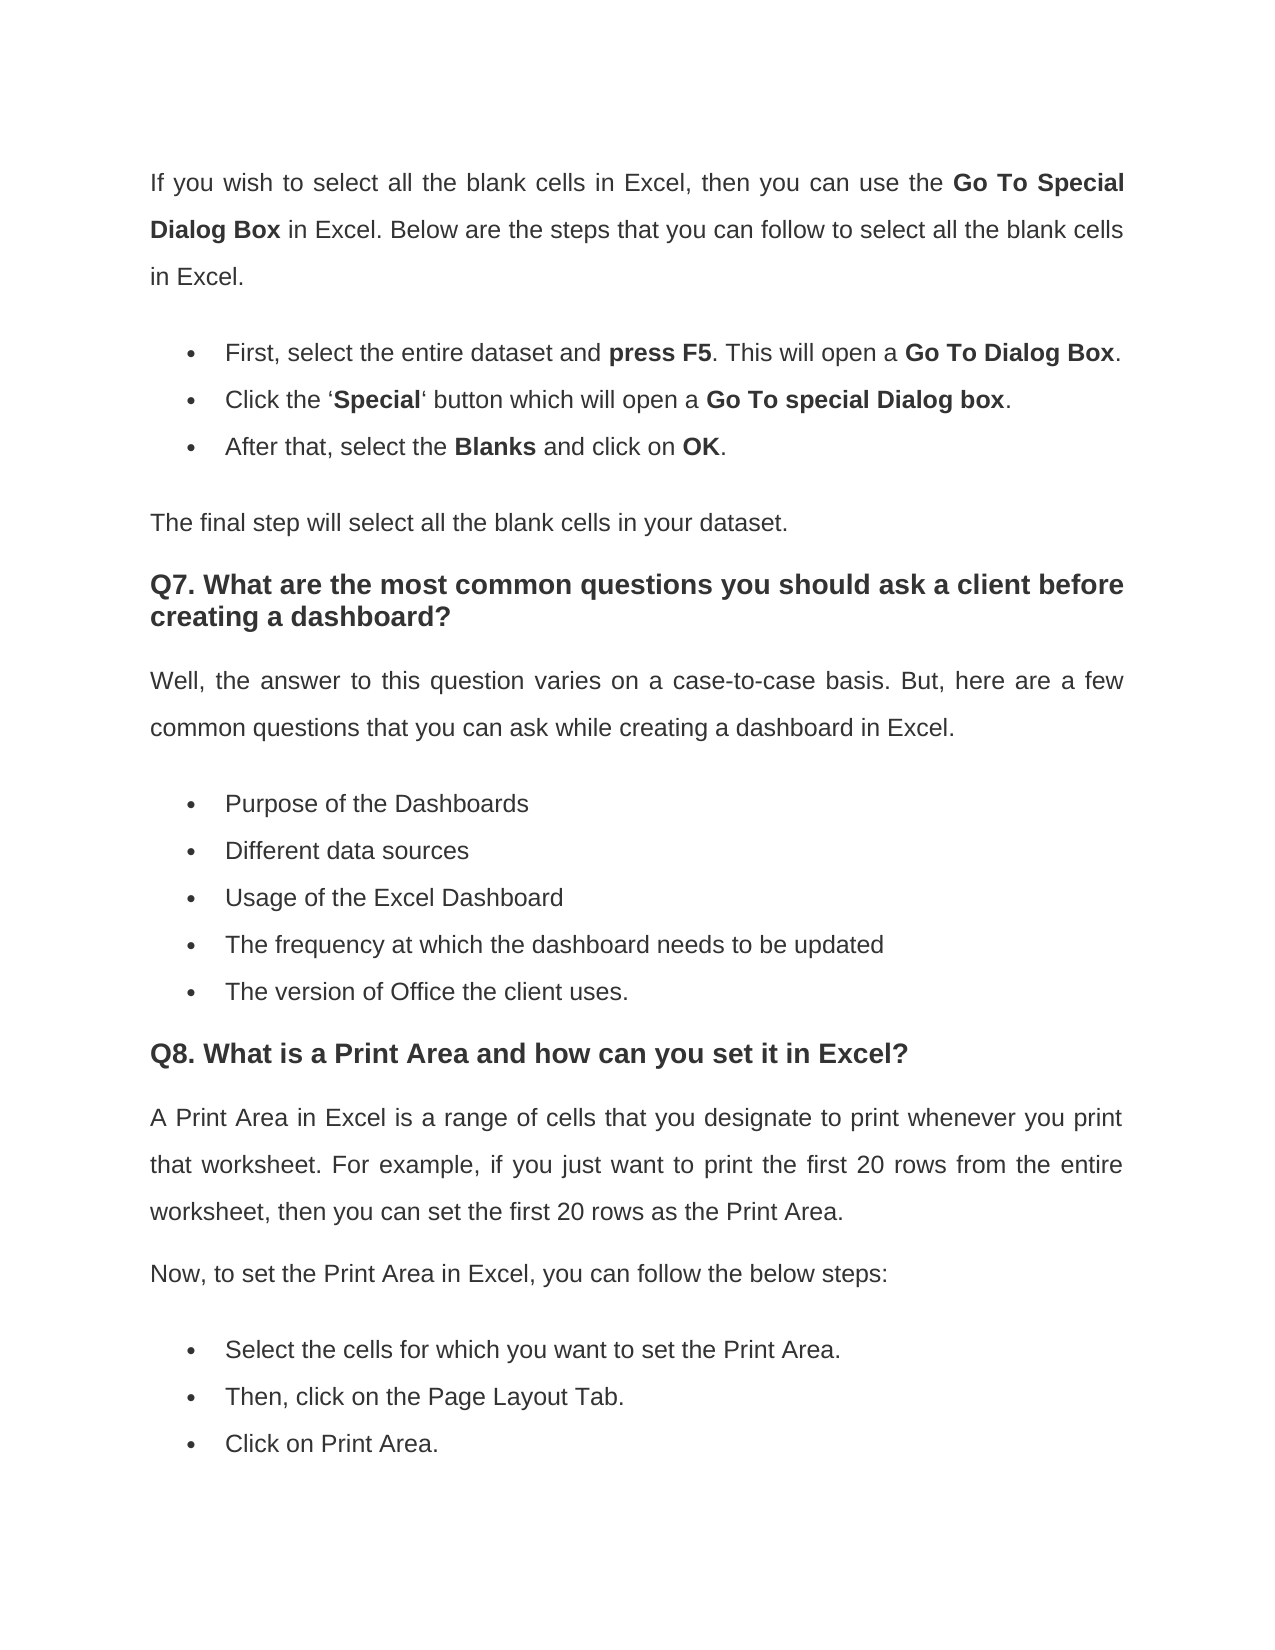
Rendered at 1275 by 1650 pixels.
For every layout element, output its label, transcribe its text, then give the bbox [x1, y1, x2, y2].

list Select the cells for which you want to set the Print Area. [187, 1317, 1125, 1364]
list Click the ‘Special‘ button which will open a Go To special Dialog box. [187, 367, 1125, 413]
text Well, the answer to this question varies on a case-to-case basis. But, here are a few common questions that you can ask while creating a dashboard in Excel. [150, 648, 1125, 742]
list First, select the entire dataset and press F5. This will open a Go To Dialog Box. [187, 320, 1125, 367]
text Q7. What are the most common questions you should ask a client before creating a dashboard? [150, 568, 1125, 632]
text If you wish to select all the blank cells in Excel, then you can use the Go To Special Dialog Box in Excel. Below are the steps that you can follow to select all the blank cells in Excel. [150, 150, 1125, 291]
list The frequency at which the dashboard needs to be updated [187, 912, 1125, 958]
text Q8. What is a Print Area and how can you set it in Excel? [150, 1037, 1125, 1069]
list The version of Office the client uses. [187, 958, 1125, 1005]
text Now, to set the Print Area in Excel, you can follow the below steps: [150, 1241, 1125, 1288]
list Purpose of the Dashboards [187, 771, 1125, 818]
list Different data sources [187, 818, 1125, 865]
list Usage of the Excel Dashboard [187, 865, 1125, 912]
text A Print Area in Excel is a range of cells that you designate to print whenever you print that worksheet. For example, if you just want to print the first 20 rows from the entire worksheet, then you can set the first 20 rows as the Print Area. [150, 1085, 1125, 1225]
list Click on Print Area. [187, 1411, 1125, 1458]
text The final step will select all the blank cells in your dataset. [150, 489, 1125, 536]
list After that, select the Blanks and click on OK. [187, 413, 1125, 460]
list Then, click on the Page Layout Tab. [187, 1364, 1125, 1411]
